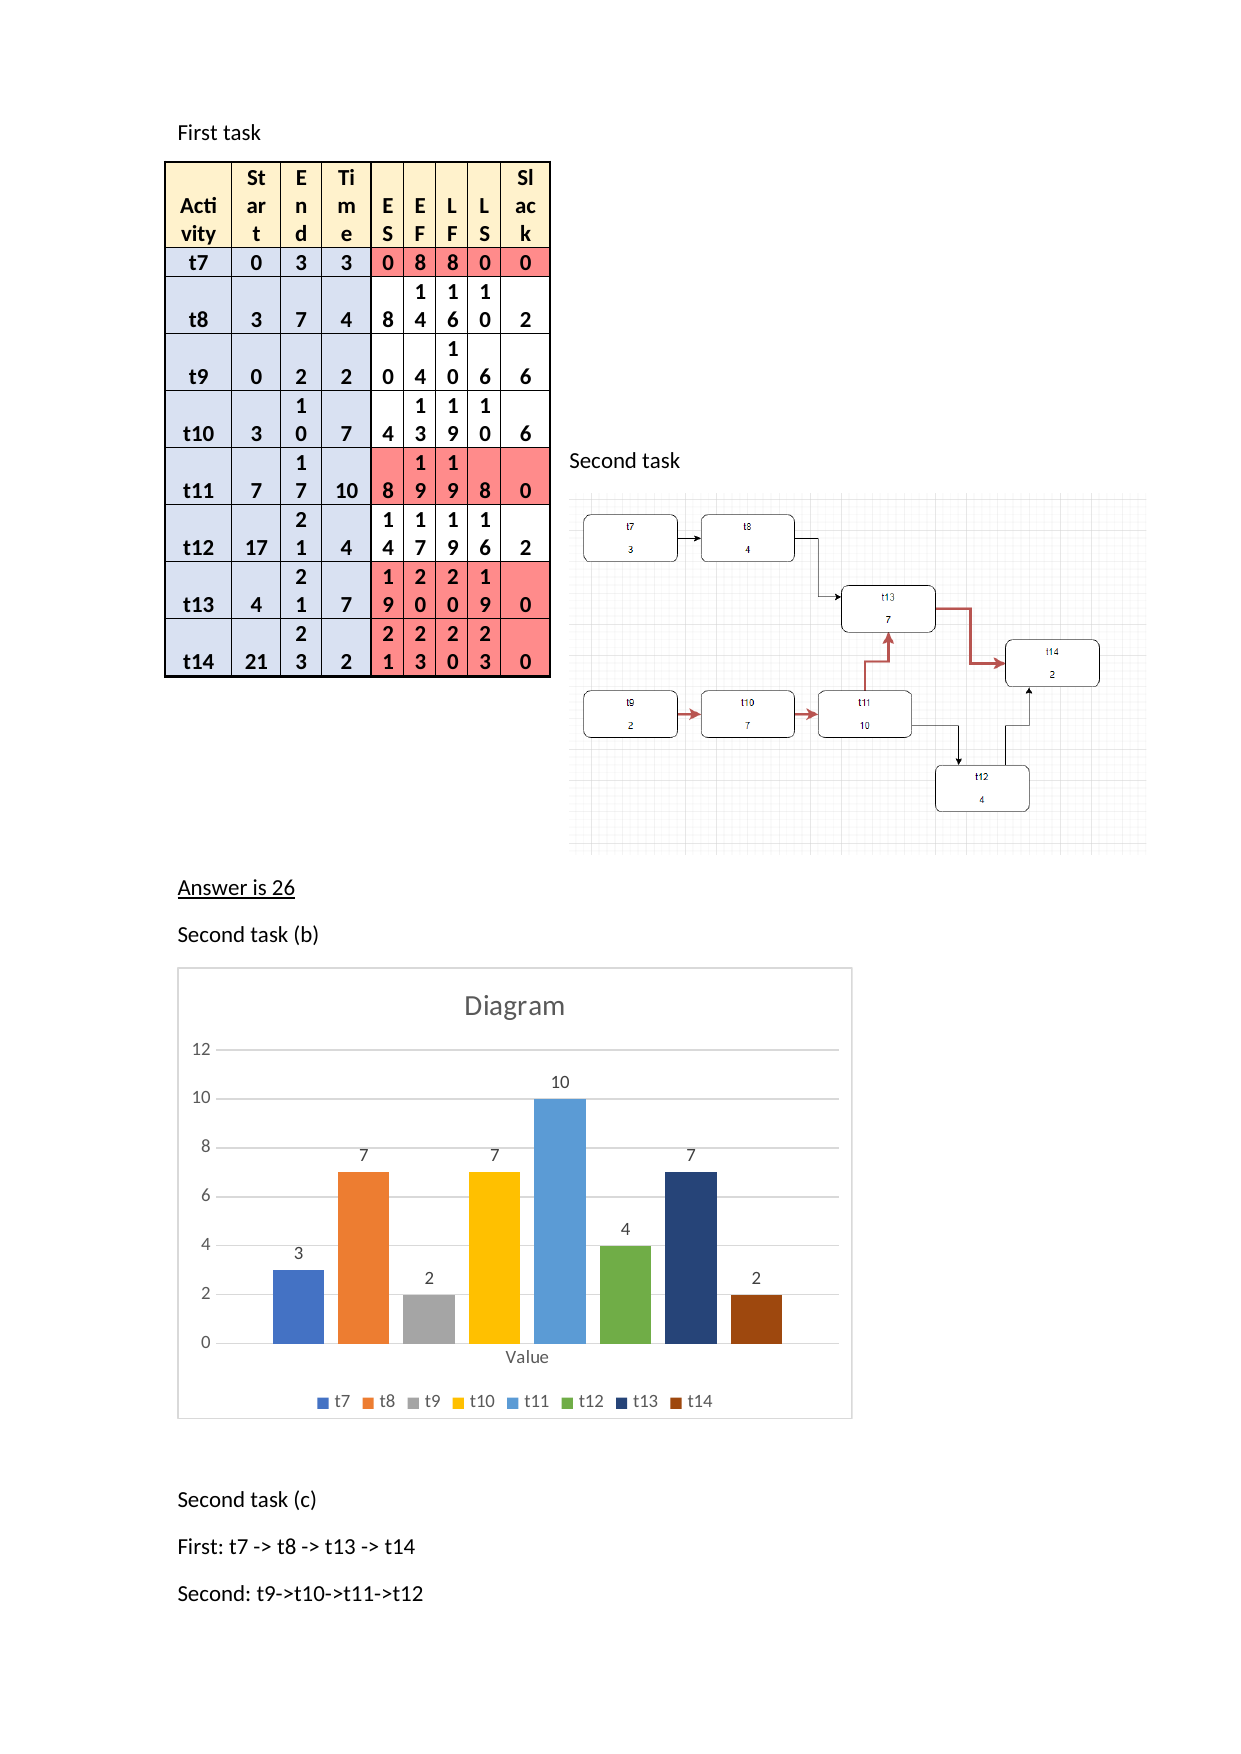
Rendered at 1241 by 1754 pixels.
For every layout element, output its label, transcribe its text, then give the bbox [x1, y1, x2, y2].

table_cell 10 [322, 448, 370, 504]
table_cell 8 [372, 448, 403, 504]
table_cell t14 [166, 619, 231, 675]
table_cell t13 [166, 562, 231, 618]
table_cell 8 [404, 248, 435, 276]
table_header EF [404, 163, 435, 247]
table_cell 21 [281, 505, 321, 561]
table_cell 8 [468, 448, 500, 504]
table_cell 21 [372, 619, 403, 675]
table_cell 7 [322, 562, 370, 618]
table_cell 2 [322, 619, 370, 675]
text Second task (b) [177, 920, 1152, 948]
table_cell 2 [281, 334, 321, 390]
table_cell 7 [322, 391, 370, 447]
table_cell 3 [322, 248, 370, 276]
table_header ES [372, 163, 403, 247]
table_cell 6 [501, 334, 549, 390]
table_cell 2 [501, 505, 549, 561]
table_cell 2 [322, 334, 370, 390]
table_cell 10 [436, 334, 467, 390]
text First task [177, 118, 1152, 146]
table_cell 0 [372, 334, 403, 390]
table_cell 3 [281, 248, 321, 276]
table_cell 4 [372, 391, 403, 447]
table_cell 0 [501, 619, 549, 675]
table_cell 20 [436, 619, 467, 675]
table_cell 16 [468, 505, 500, 561]
table_cell 19 [436, 505, 467, 561]
table_cell 21 [232, 619, 280, 675]
table_cell 17 [281, 448, 321, 504]
table_cell t11 [166, 448, 231, 504]
table_cell t8 [166, 277, 231, 333]
table_cell 0 [232, 248, 280, 276]
table_cell 17 [404, 505, 435, 561]
table_cell 16 [436, 277, 467, 333]
table_cell 6 [501, 391, 549, 447]
text First: t7 -> t8 -> t13 -> t14 [177, 1532, 1152, 1560]
table_cell 0 [501, 562, 549, 618]
table_header LF [436, 163, 467, 247]
table_cell 19 [468, 562, 500, 618]
table_header End [281, 163, 321, 247]
table_cell 7 [232, 448, 280, 504]
table_cell 10 [281, 391, 321, 447]
table_cell 4 [232, 562, 280, 618]
table_cell 19 [404, 448, 435, 504]
table_header LS [468, 163, 500, 247]
table_cell 2 [501, 277, 549, 333]
table_cell 3 [232, 391, 280, 447]
table_cell 13 [404, 391, 435, 447]
table_header Start [232, 163, 280, 247]
table_header Time [322, 163, 370, 247]
table_cell 0 [232, 334, 280, 390]
table_cell t7 [166, 248, 231, 276]
table_cell 0 [501, 248, 549, 276]
table_cell t10 [166, 391, 231, 447]
table_cell 0 [372, 248, 403, 276]
table_cell t9 [166, 334, 231, 390]
table_cell 23 [404, 619, 435, 675]
table_cell 19 [372, 562, 403, 618]
table_cell 23 [468, 619, 500, 675]
picture [569, 493, 1147, 855]
table_cell 3 [232, 277, 280, 333]
table_cell 4 [322, 505, 370, 561]
table_cell 0 [501, 448, 549, 504]
table_cell 4 [404, 334, 435, 390]
table_cell 8 [436, 248, 467, 276]
table_header Activity [166, 163, 231, 247]
text Second: t9->t10->t11->t12 [177, 1579, 1152, 1607]
table_header Slack [501, 163, 549, 247]
table_cell 19 [436, 391, 467, 447]
table_cell 8 [372, 277, 403, 333]
table_cell t12 [166, 505, 231, 561]
table_cell 21 [281, 562, 321, 618]
table_cell 7 [281, 277, 321, 333]
table_cell 20 [404, 562, 435, 618]
table_cell 17 [232, 505, 280, 561]
table_cell 19 [436, 448, 467, 504]
table_cell 23 [281, 619, 321, 675]
table_cell 20 [436, 562, 467, 618]
table_cell 10 [468, 391, 500, 447]
table_cell 4 [322, 277, 370, 333]
table_cell 14 [372, 505, 403, 561]
table_cell 0 [468, 248, 500, 276]
text Second task [551, 446, 1152, 474]
text Answer is 26 [177, 873, 1152, 901]
text Second task (c) [177, 1485, 1152, 1513]
table_cell 14 [404, 277, 435, 333]
table_cell 10 [468, 277, 500, 333]
table_cell 6 [468, 334, 500, 390]
